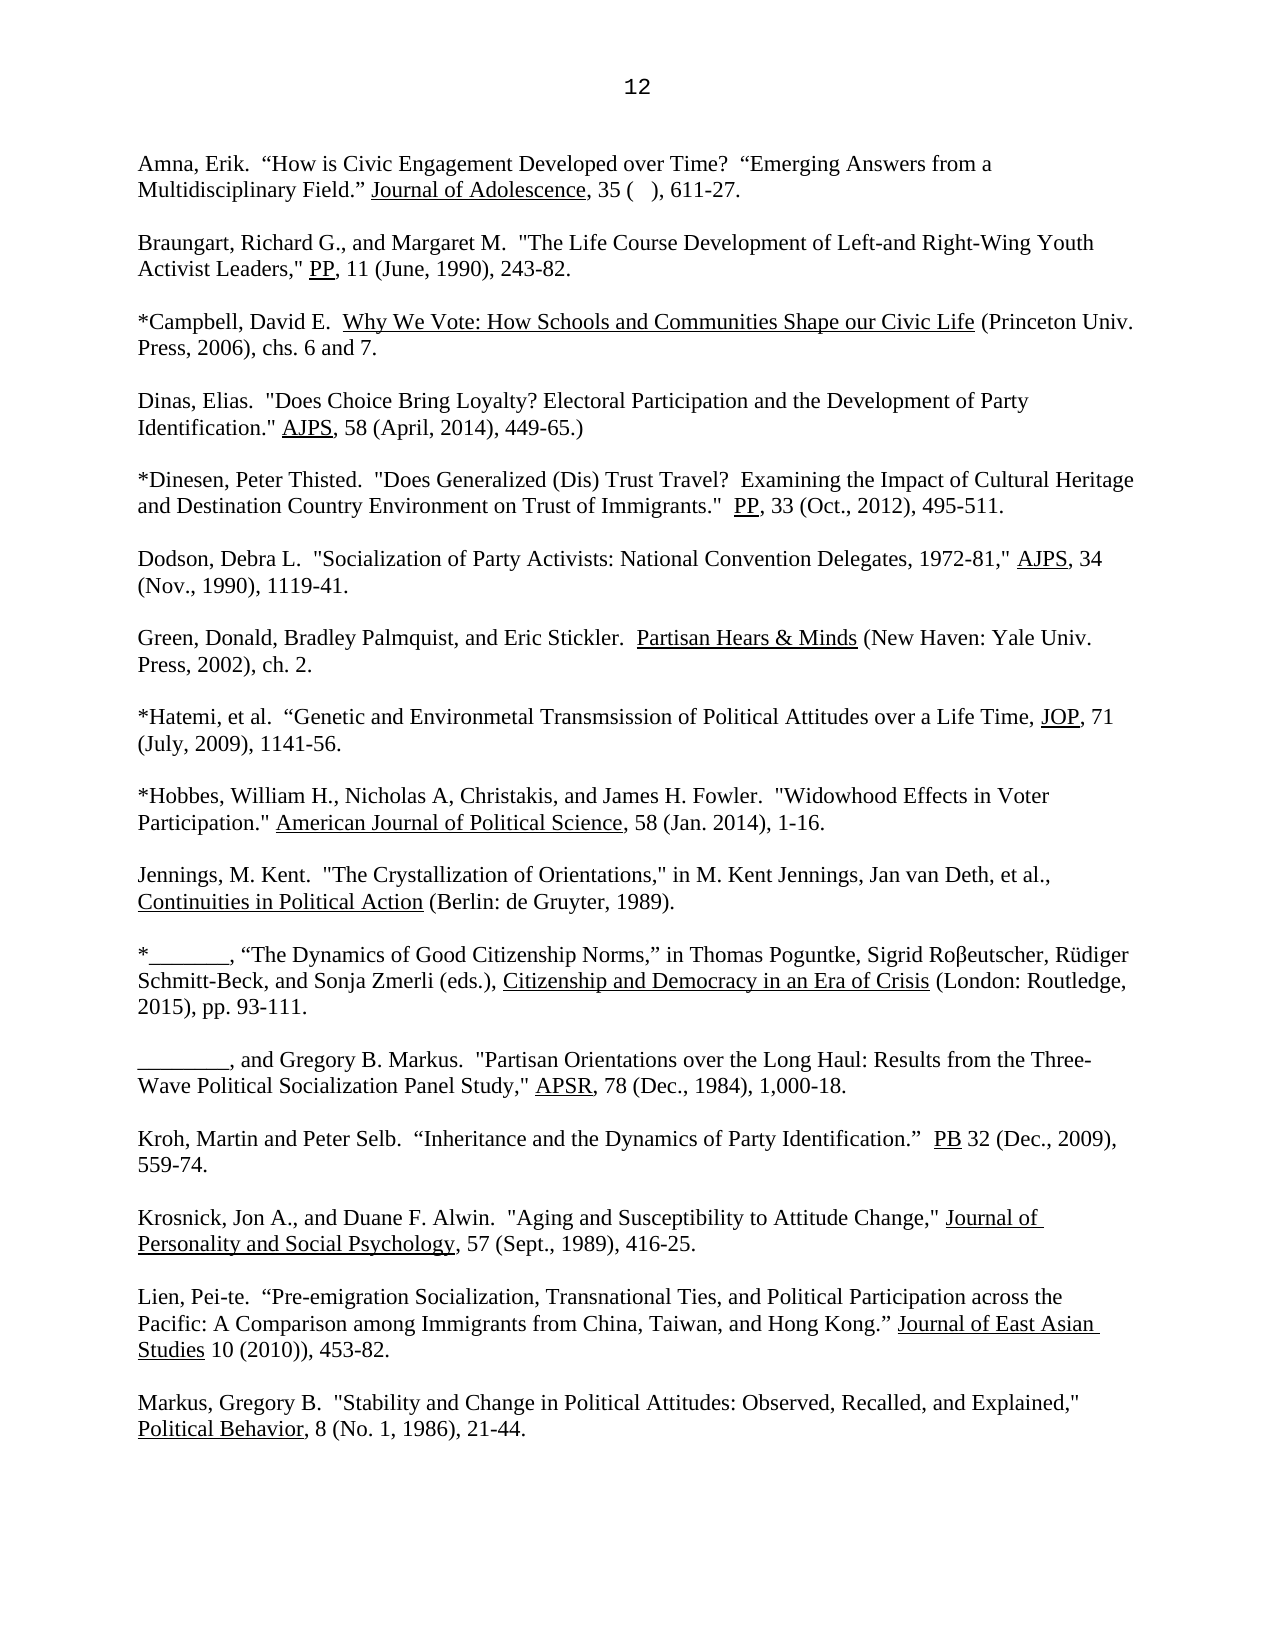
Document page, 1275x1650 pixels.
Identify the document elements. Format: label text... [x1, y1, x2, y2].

text Lien, Pei-te. “Pre-emigration Socialization, Transnational Ties, and Political Participation across the Pacific: A Comparison among Immigrants from China, Taiwan, and Hong Kong.” Journal of East Asian Studies 10 (2010)), 453-82. [137, 1283, 1138, 1362]
text Kroh, Martin and Peter Selb. “Inheritance and the Dynamics of Party Identification.” PB 32 (Dec., 2009), 559-74. [137, 1125, 1138, 1178]
text Markus, Gregory B. "Stability and Change in Political Attitudes: Observed, Recalled, and Explained," Political Behavior, 8 (No. 1, 1986), 21-44. [137, 1389, 1138, 1441]
text ________, and Gregory B. Markus. "Partisan Orientations over the Long Haul: Results from the Three-Wave Political Socialization Panel Study," APSR, 78 (Dec., 1984), 1,000-18. [137, 1046, 1138, 1099]
text *Campbell, David E. Why We Vote: How Schools and Communities Shape our Civic Life (Princeton Univ. Press, 2006), chs. 6 and 7. [137, 308, 1138, 361]
text *Hobbes, William H., Nicholas A, Christakis, and James H. Fowler. "Widowhood Effects in Voter Participation." American Journal of Political Science, 58 (Jan. 2014), 1-16. [137, 782, 1138, 835]
text Green, Donald, Bradley Palmquist, and Eric Stickler. Partisan Hears & Minds (New Haven: Yale Univ. Press, 2002), ch. 2. [137, 624, 1138, 677]
text Amna, Erik. “How is Civic Engagement Developed over Time? “Emerging Answers from a Multidisciplinary Field.” Journal of Adolescence, 35 ( ), 611-27. [137, 150, 1138, 203]
text *Hatemi, et al. “Genetic and Environmetal Transmsission of Political Attitudes over a Life Time, JOP, 71 (July, 2009), 1141-56. [137, 703, 1138, 756]
text Krosnick, Jon A., and Duane F. Alwin. "Aging and Susceptibility to Attitude Change," Journal of Personality and Social Psychology, 57 (Sept., 1989), 416-25. [137, 1204, 1138, 1257]
text Jennings, M. Kent. "The Crystallization of Orientations," in M. Kent Jennings, Jan van Deth, et al., Continuities in Political Action (Berlin: de Gruyter, 1989). [137, 862, 1138, 914]
text *Dinesen, Peter Thisted. "Does Generalized (Dis) Trust Travel? Examining the Impact of Cultural Heritage and Destination Country Environment on Trust of Immigrants." PP, 33 (Oct., 2012), 495-511. [137, 466, 1138, 519]
text Dodson, Debra L. "Socialization of Party Activists: National Convention Delegates, 1972-81," AJPS, 34 (Nov., 1990), 1119-41. [137, 545, 1138, 598]
text *_______, “The Dynamics of Good Citizenship Norms,” in Thomas Poguntke, Sigrid Roβeutscher, Rüdiger Schmitt-Beck, and Sonja Zmerli (eds.), Citizenship and Democracy in an Era of Crisis (London: Routledge, 2015), pp. 93-111. [137, 941, 1138, 1020]
text Dinas, Elias. "Does Choice Bring Loyalty? Electoral Participation and the Development of Party Identification." AJPS, 58 (April, 2014), 449-65.) [137, 387, 1138, 440]
text Braungart, Richard G., and Margaret M. "The Life Course Development of Left-and Right-Wing Youth Activist Leaders," PP, 11 (June, 1990), 243-82. [137, 229, 1138, 282]
